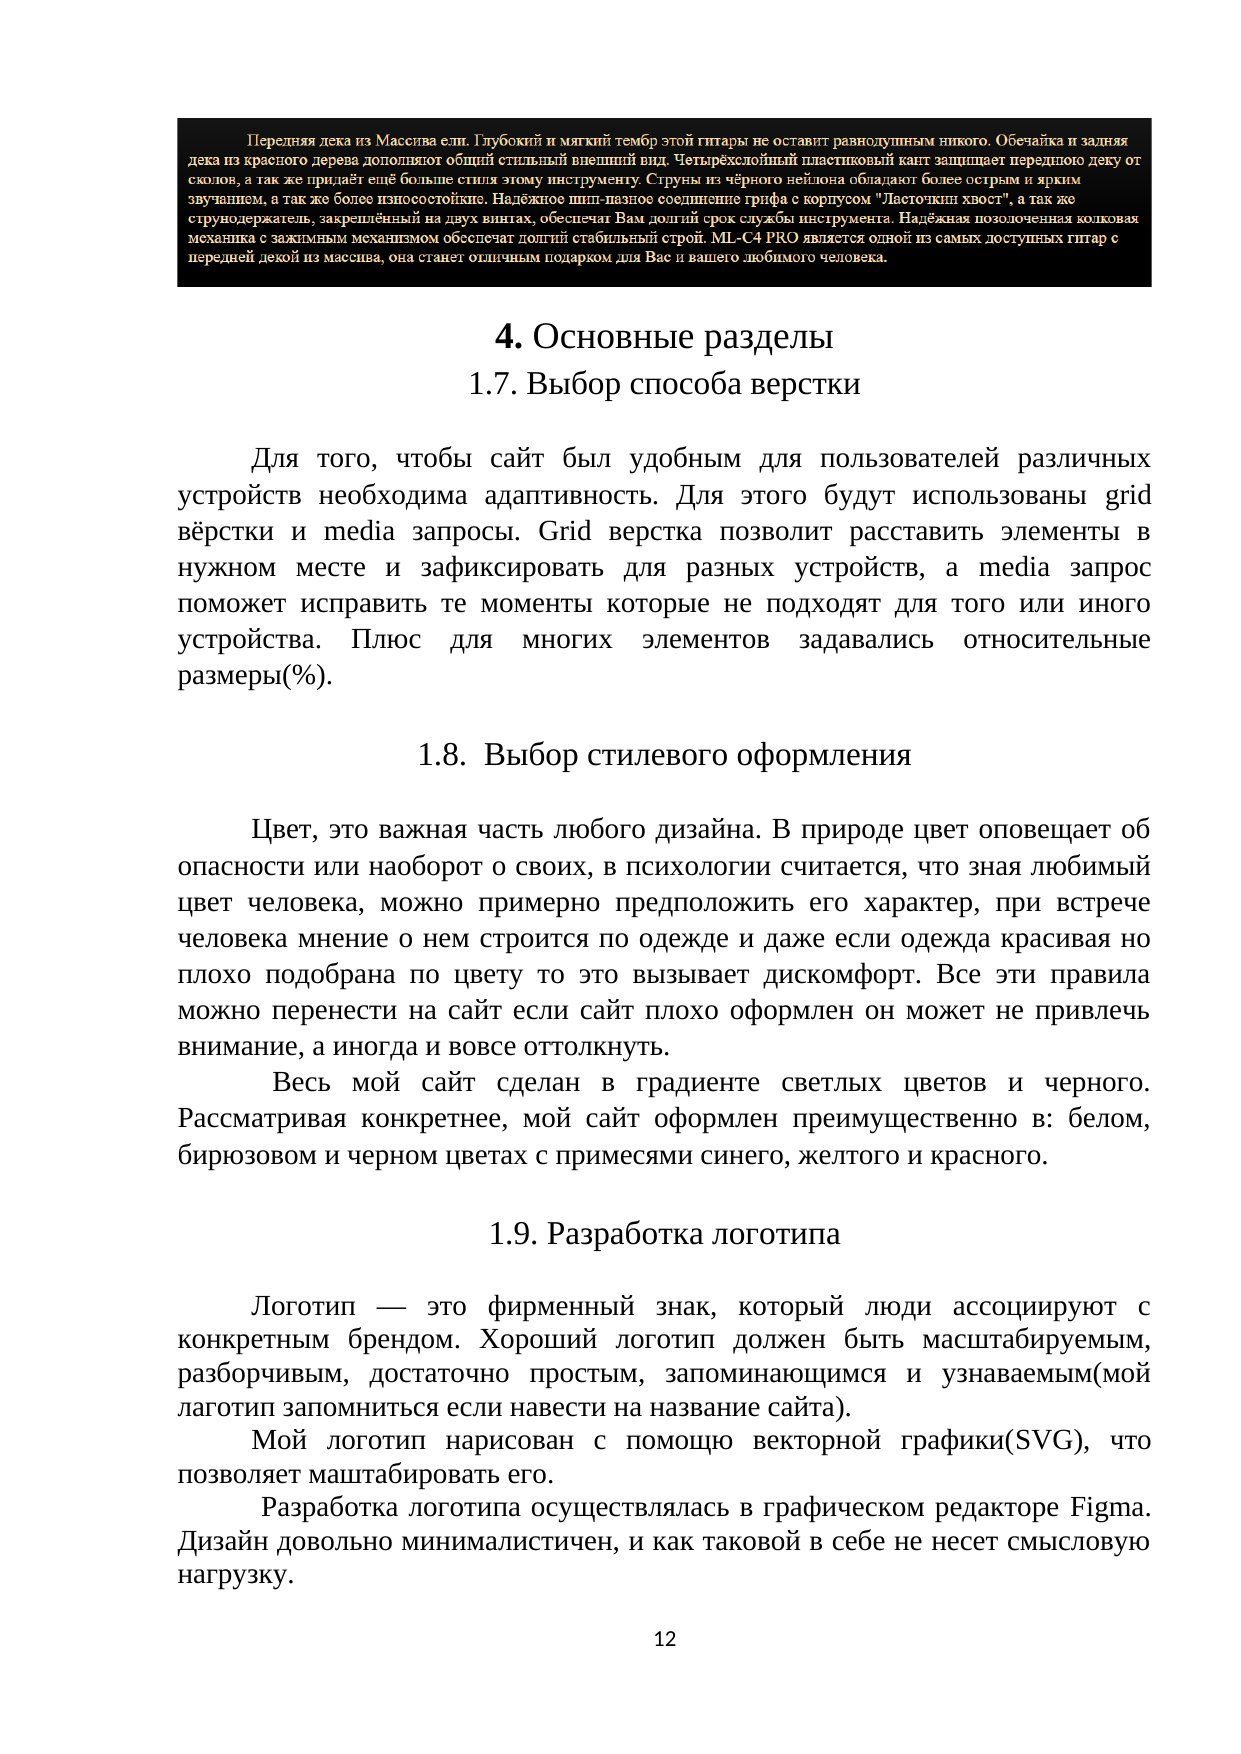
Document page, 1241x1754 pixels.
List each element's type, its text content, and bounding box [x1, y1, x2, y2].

subtitle Выбор способа верстки [177, 363, 1152, 401]
text Логотип — это фирменный знак, который люди ассоциируют с конкретным брендом. Хороший логотип должен быть масштабируемым, разборчивым, достаточно простым, запоминающимся и узнаваемым(мой лаготип запомниться если навести на название сайта). [177, 1288, 1152, 1422]
text Мой логотип нарисован с помощю векторной графики(SVG), что позволяет маштабировать его. [177, 1422, 1152, 1489]
subtitle Выбор стилевого оформления [177, 734, 1152, 772]
subtitle Разработка логотипа [177, 1213, 1152, 1252]
text Для того, чтобы сайт был удобным для пользователей различных устройств необходима адаптивность. Для этого будут использованы grid вёрстки и media запросы. Grid верстка позволит расставить элементы в нужном месте и зафиксировать для разных устройств, а media запрос поможет исправить те моменты которые не подходят для того или иного устройства. Плюс для многих элементов задавались относительные размеры(%). [177, 441, 1152, 691]
text Цвет, это важная часть любого дизайна. В природе цвет оповещает об опасности или наоборот о своих, в психологии считается, что зная любимый цвет человека, можно примерно предположить его характер, при встрече человека мнение о нем строится по одежде и даже если одежда красивая но плохо подобрана по цвету то это вызывает дискомфорт. Все эти правила можно перенести на сайт если сайт плохо оформлен он может не привлечь внимание, а иногда и вовсе оттолкнуть. [177, 811, 1152, 1062]
text Весь мой сайт сделан в градиенте светлых цветов и черного. Рассматривая конкретнее, мой сайт оформлен преимущественно в: белом, бирюзовом и черном цветах с примесями синего, желтого и красного. [177, 1064, 1152, 1170]
picture [177, 118, 1152, 287]
subtitle Основные разделы [177, 313, 1152, 356]
text Разработка логотипа осуществлялась в графическом редакторе Figma. Дизайн довольно минималистичен, и как таковой в себе не несет смысловую нагрузку. [177, 1489, 1152, 1590]
